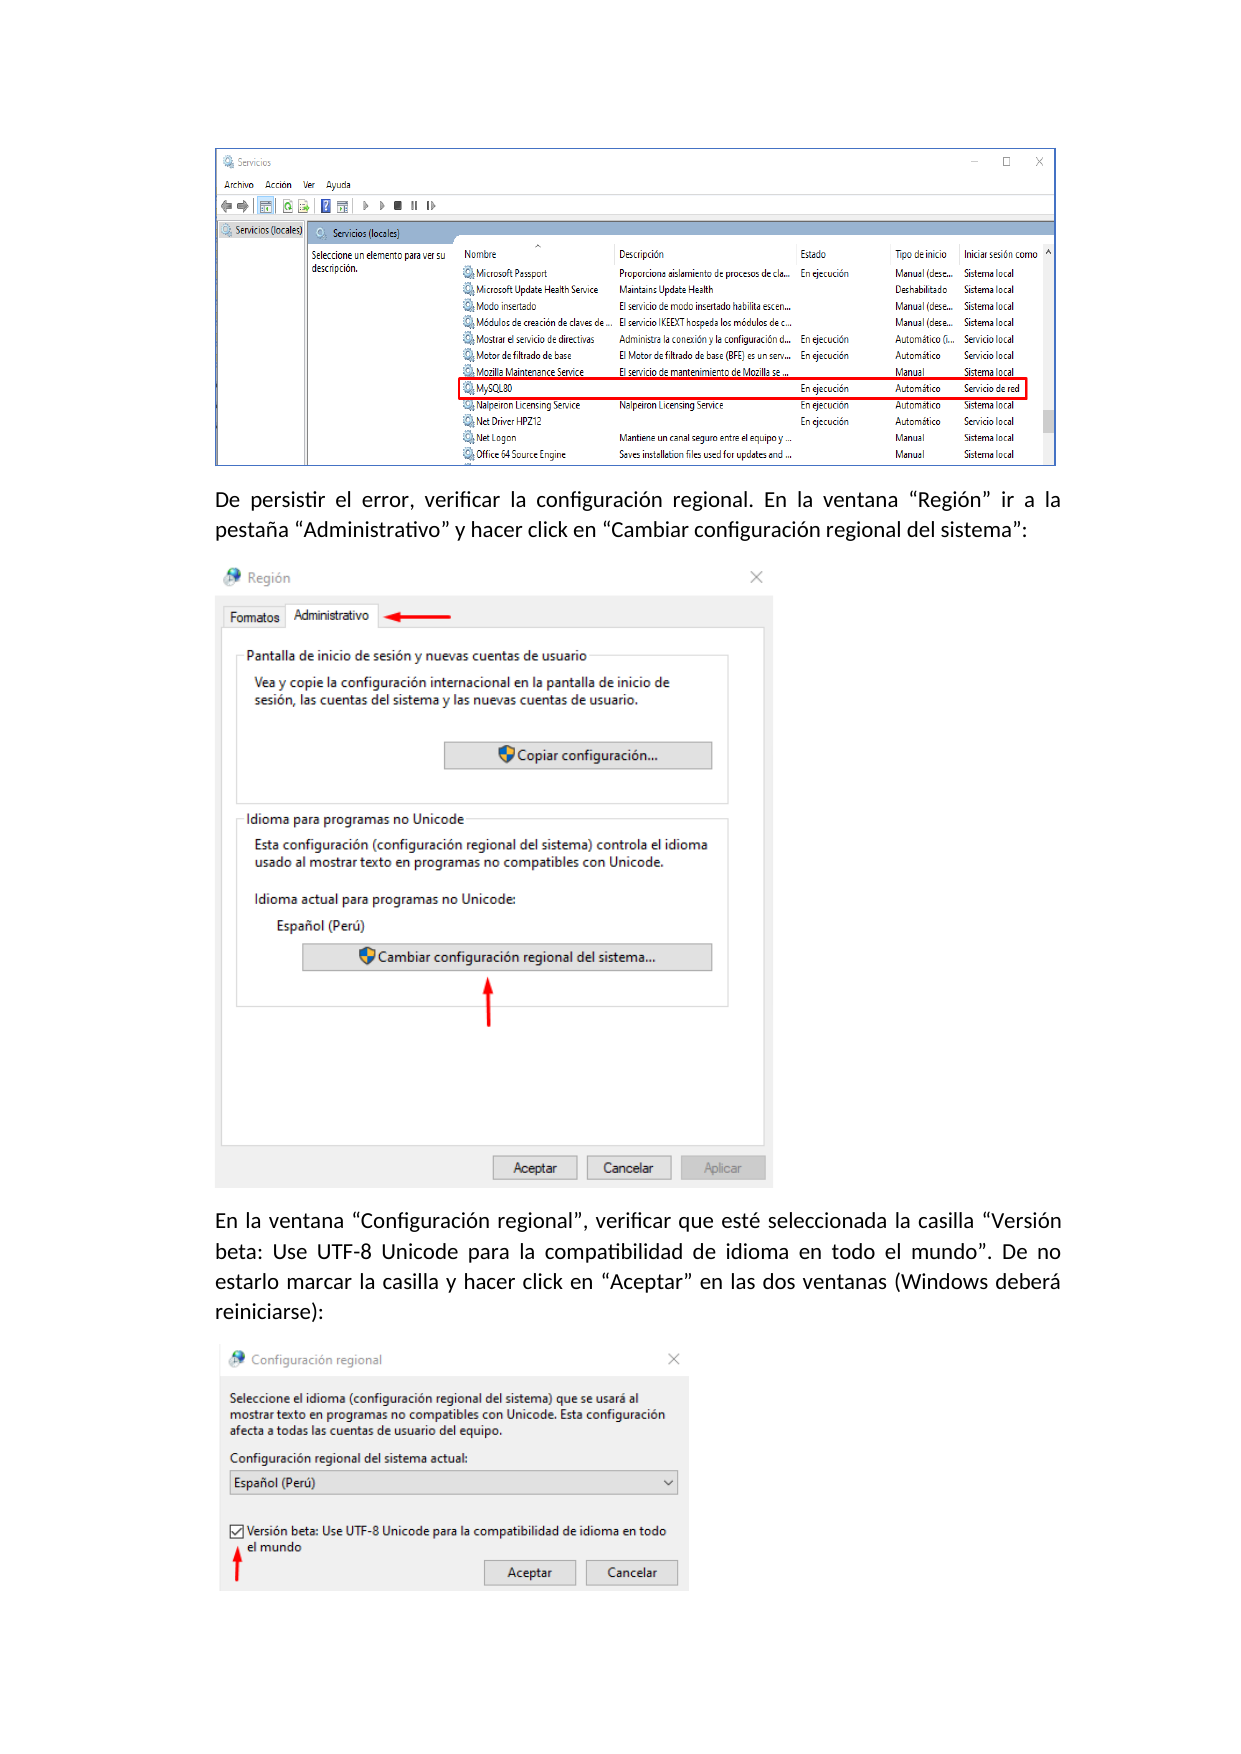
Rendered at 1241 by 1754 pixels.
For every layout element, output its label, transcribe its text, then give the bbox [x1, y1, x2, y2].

text En la ventana “Configuración regional”, verificar que esté seleccionada la casilla “Versión beta: Use UTF-8 Unicode para la compatibilidad de idioma en todo el mundo”. De no estarlo marcar la casilla y hacer click en “Aceptar” en las dos ventanas (Windows deberá reiniciarse): [215, 1207, 1063, 1325]
text De persistir el error, verificar la configuración regional. En la ventana “Región” ir a la pestaña “Administrativo” y hacer click en “Cambiar configuración regional del sistema”: [215, 485, 1063, 543]
picture [214, 562, 774, 1188]
picture [216, 149, 1054, 465]
picture [219, 1344, 689, 1591]
